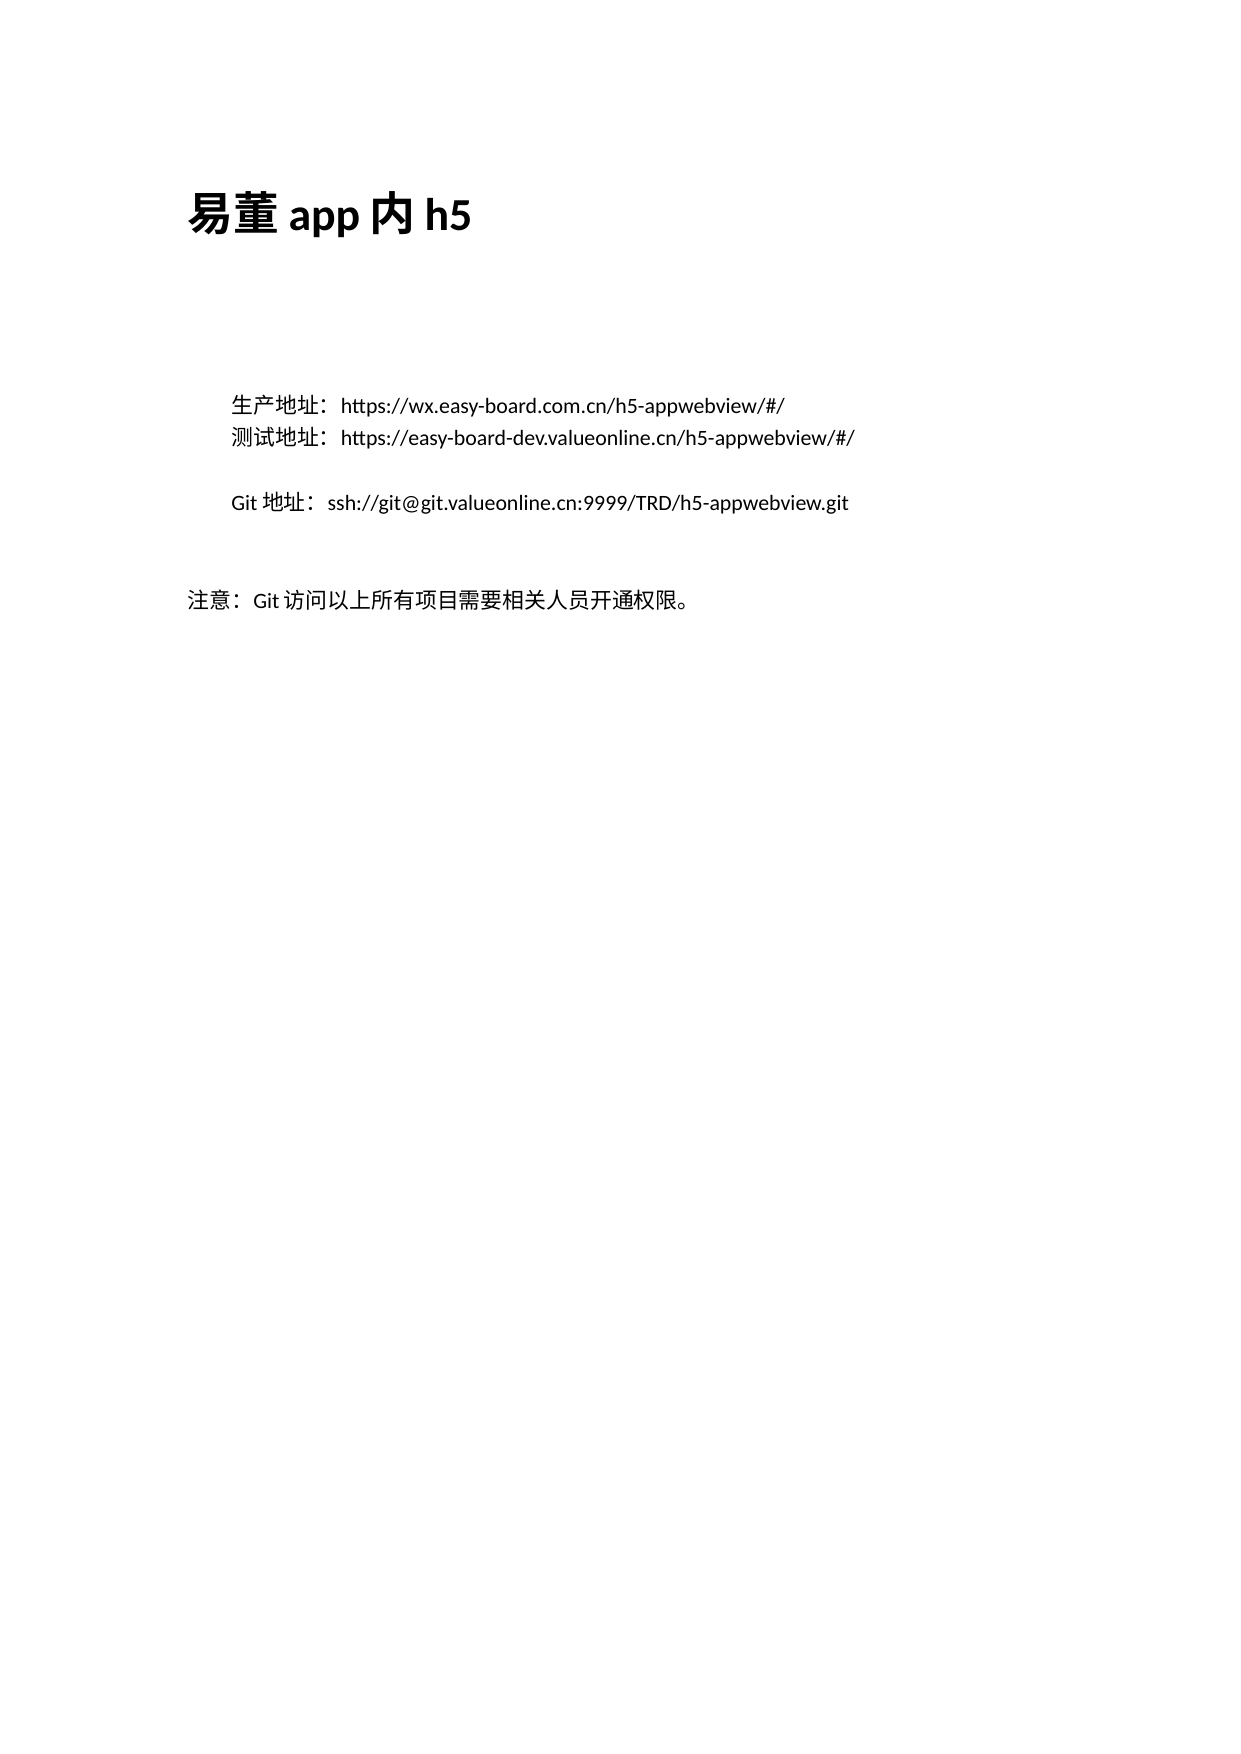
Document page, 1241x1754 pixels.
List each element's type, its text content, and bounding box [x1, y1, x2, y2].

text 注意：Git访问以上所有项目需要相关人员开通权限。 [187, 582, 1053, 615]
subtitle 易董app内h5 [187, 162, 1053, 259]
text 生产地址：https://wx.easy-board.com.cn/h5-appwebview/#/ [231, 387, 1053, 420]
text 测试地址：https://easy-board-dev.valueonline.cn/h5-appwebview/#/ [231, 420, 1053, 452]
text Git地址：ssh://git@git.valueonline.cn:9999/TRD/h5-appwebview.git [231, 485, 1053, 517]
